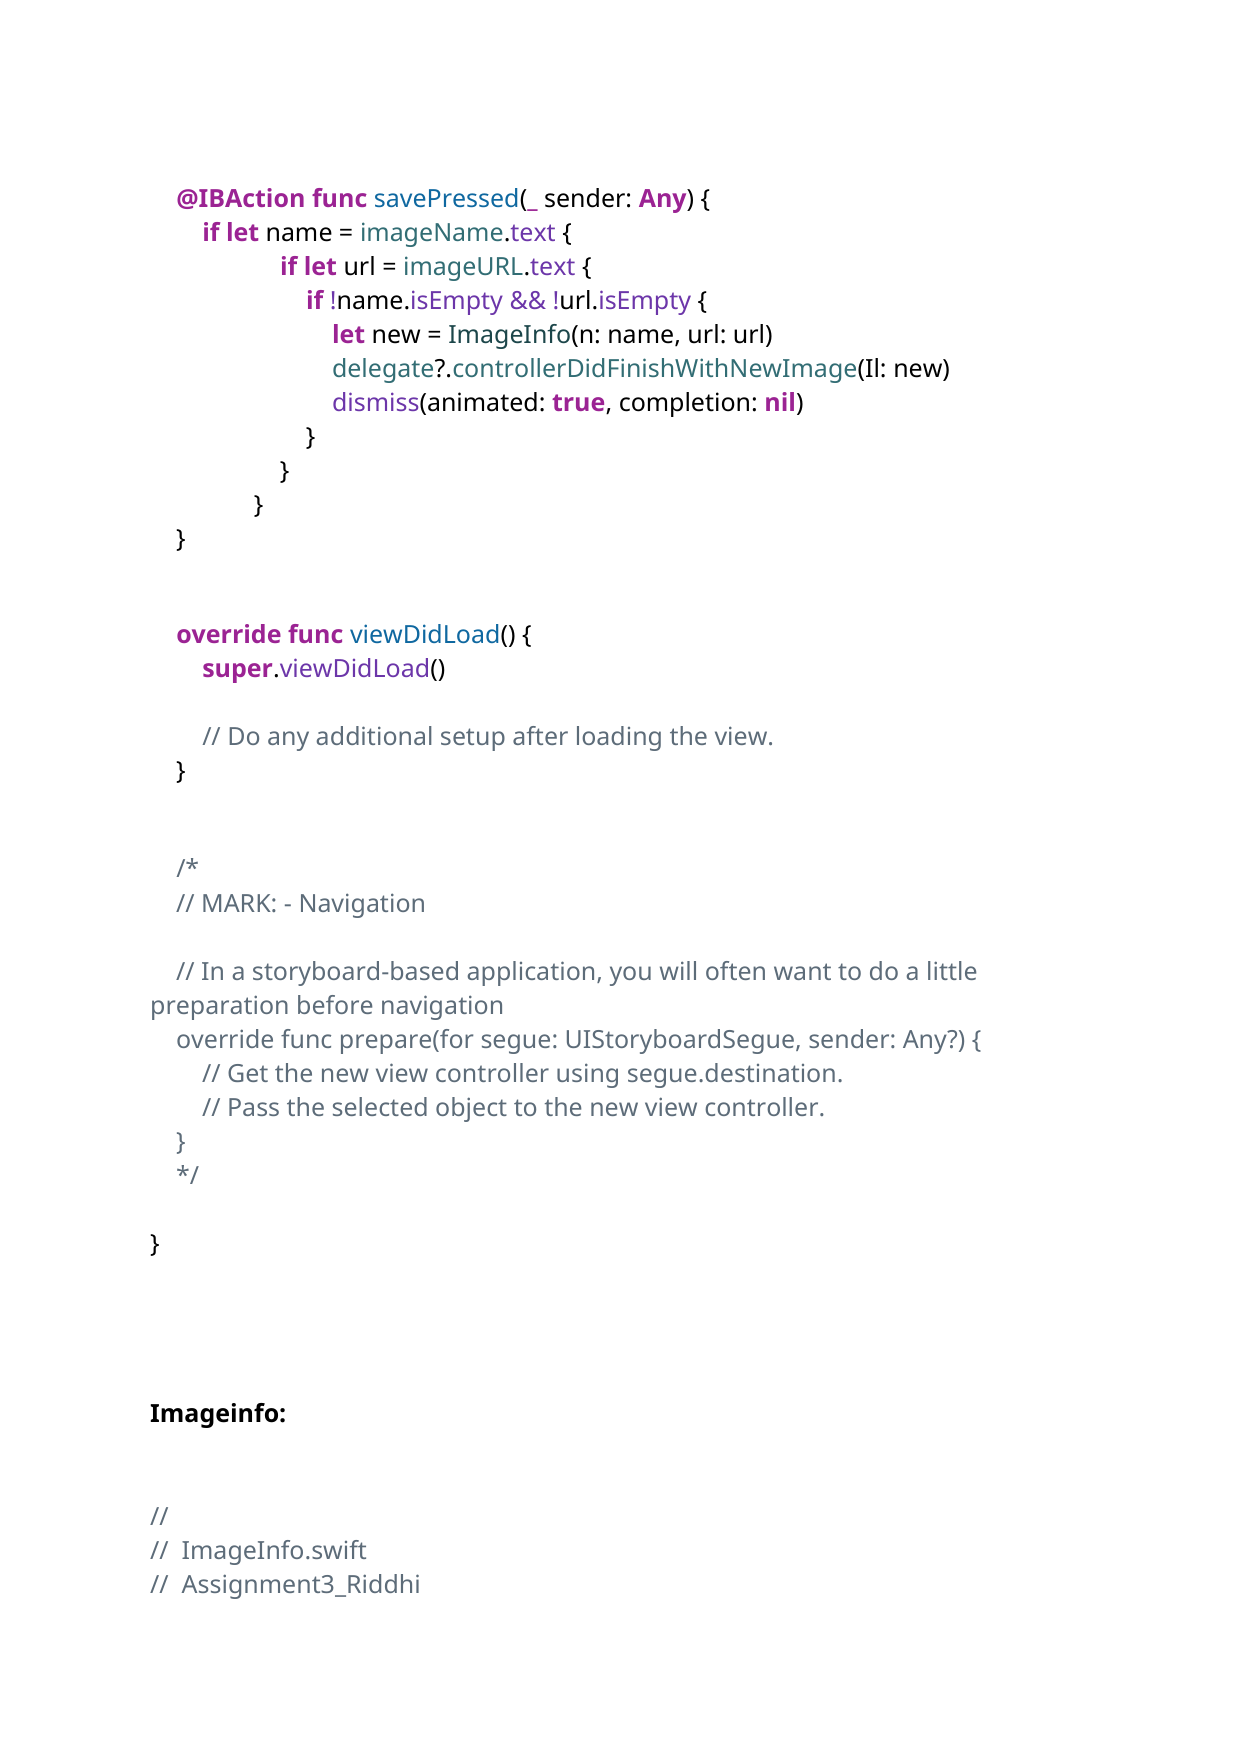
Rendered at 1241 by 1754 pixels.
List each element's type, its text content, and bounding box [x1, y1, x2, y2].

text // ImageInfo.swift [150, 1532, 1090, 1566]
text /* [150, 851, 1090, 885]
text } [150, 1226, 1090, 1260]
text super.viewDidLoad() [150, 650, 1090, 684]
text // [150, 1498, 1090, 1532]
text delegate?.controllerDidFinishWithNewImage(Il: new) [150, 351, 1090, 385]
text if !name.isEmpty && !url.isEmpty { [150, 283, 1090, 317]
text } [150, 521, 1090, 555]
text // In a storyboard-based application, you will often want to do a little preparation before navigation [150, 953, 1090, 1021]
text let new = ImageInfo(n: name, url: url) [150, 317, 1090, 351]
text Imageinfo: [150, 1396, 1090, 1430]
text */ [150, 1158, 1090, 1192]
text } [150, 487, 1090, 521]
text } [150, 752, 1090, 787]
text // Get the new view controller using segue.destination. [150, 1056, 1090, 1089]
text // Pass the selected object to the new view controller. [150, 1089, 1090, 1124]
text // Do any additional setup after loading the view. [150, 718, 1090, 752]
text } [150, 453, 1090, 487]
text if let name = imageName.text { [150, 214, 1090, 249]
text } [150, 1124, 1090, 1158]
text // MARK: - Navigation [150, 885, 1090, 919]
text override func viewDidLoad() { [150, 616, 1090, 650]
text if let url = imageURL.text { [150, 249, 1090, 283]
text // Assignment3_Riddhi [150, 1566, 1090, 1601]
text dismiss(animated: true, completion: nil) [150, 385, 1090, 419]
text override func prepare(for segue: UIStoryboardSegue, sender: Any?) { [150, 1021, 1090, 1056]
text @IBAction func savePressed(_ sender: Any) { [150, 181, 1090, 214]
text } [150, 419, 1090, 453]
